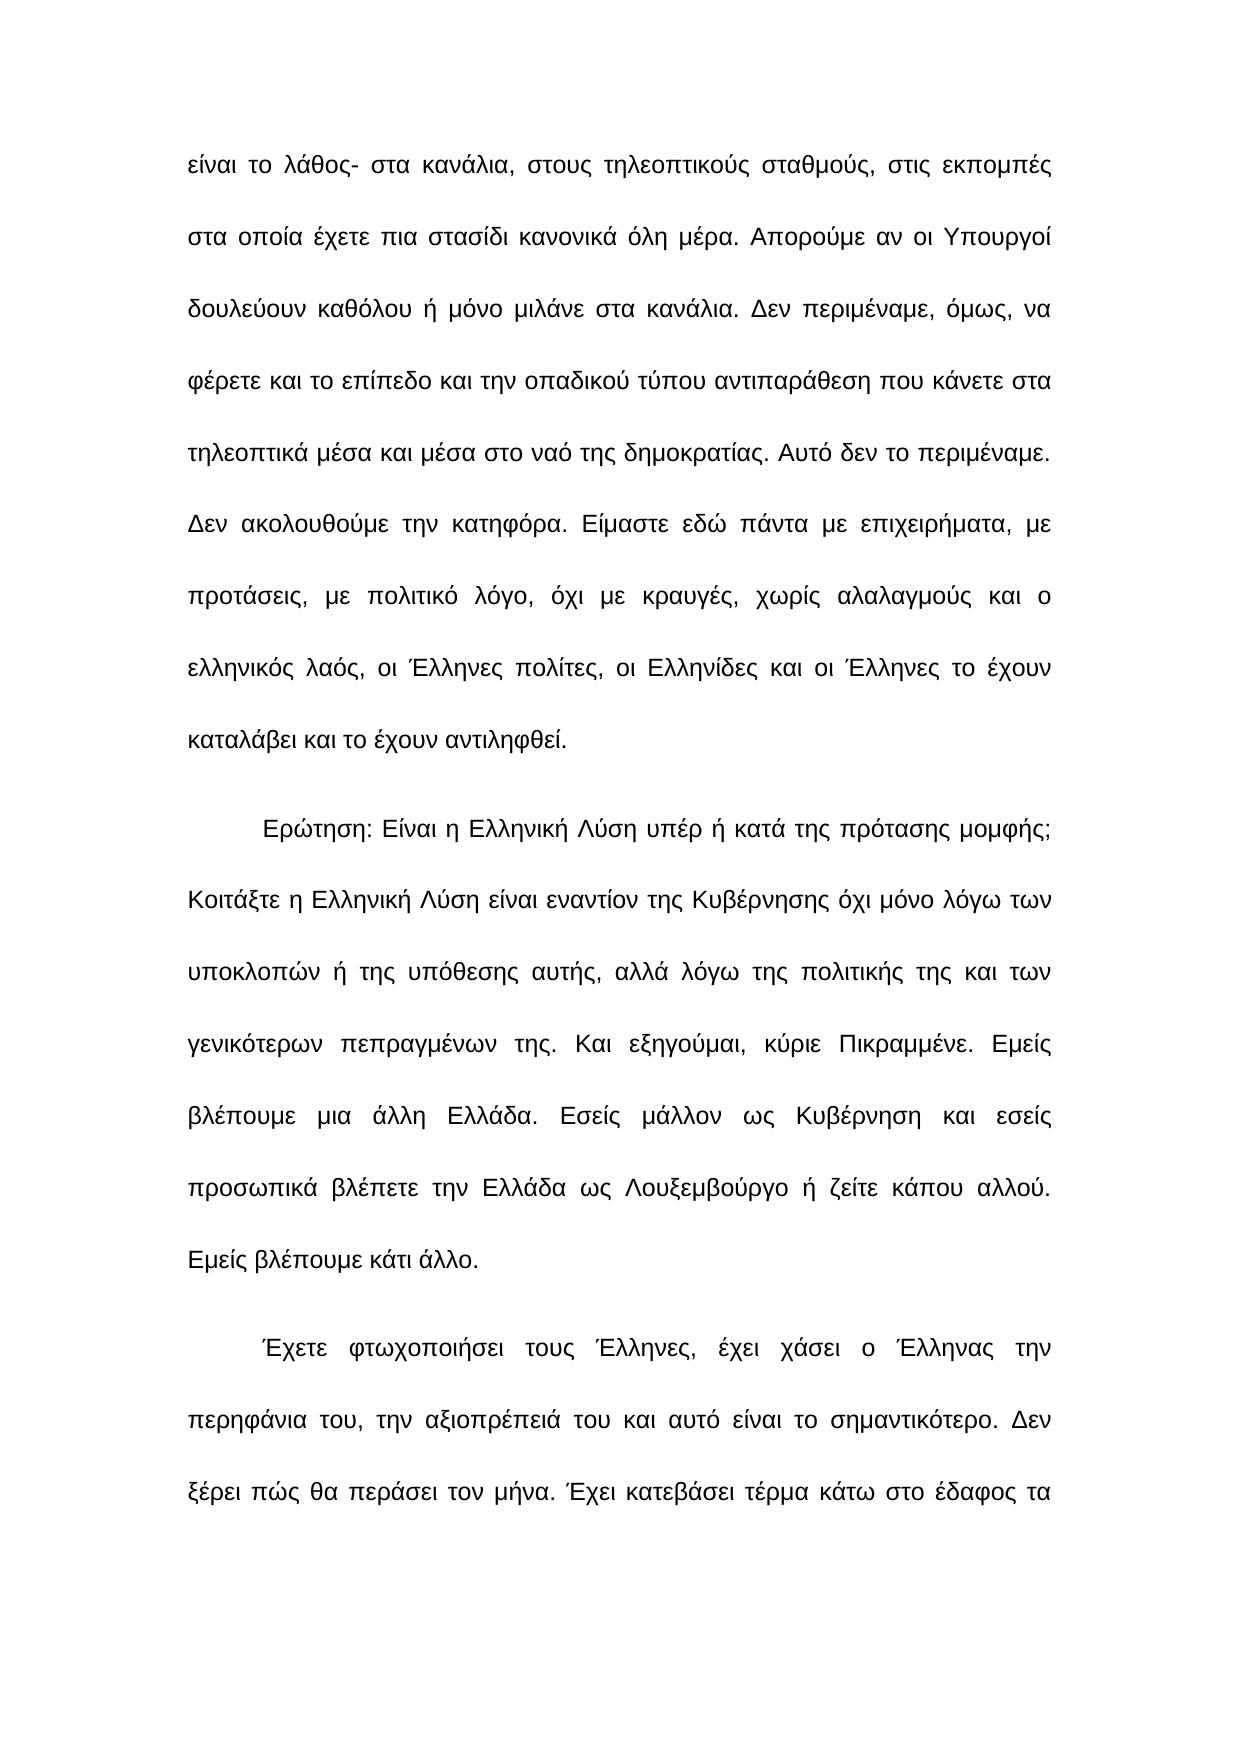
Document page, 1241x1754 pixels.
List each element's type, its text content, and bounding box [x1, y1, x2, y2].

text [187, 1333, 1053, 1506]
text Ερώτηση: Είναι η Ελληνική Λύση υπέρ ή κατά της πρότασης μομφής; Κοιτάξτε η Ελληνική Λύση είναι εναντίον της Κυβέρνησης όχι μόνο λόγω των υποκλοπών ή της υπόθεσης αυτής, αλλά λόγω της πολιτικής της και των γενικότερων πεπραγμένων της. Και εξηγούμαι, κύριε Πικραμμένε. Εμείς βλέπουμε μια άλλη Ελλάδα. Εσείς μάλλον ως Κυβέρνηση και εσείς προσωπικά βλέπετε την Ελλάδα ως Λουξεμβούργο ή ζείτε κάπου αλλού. Εμείς βλέπουμε κάτι άλλο. [187, 813, 1053, 1273]
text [187, 150, 1053, 754]
